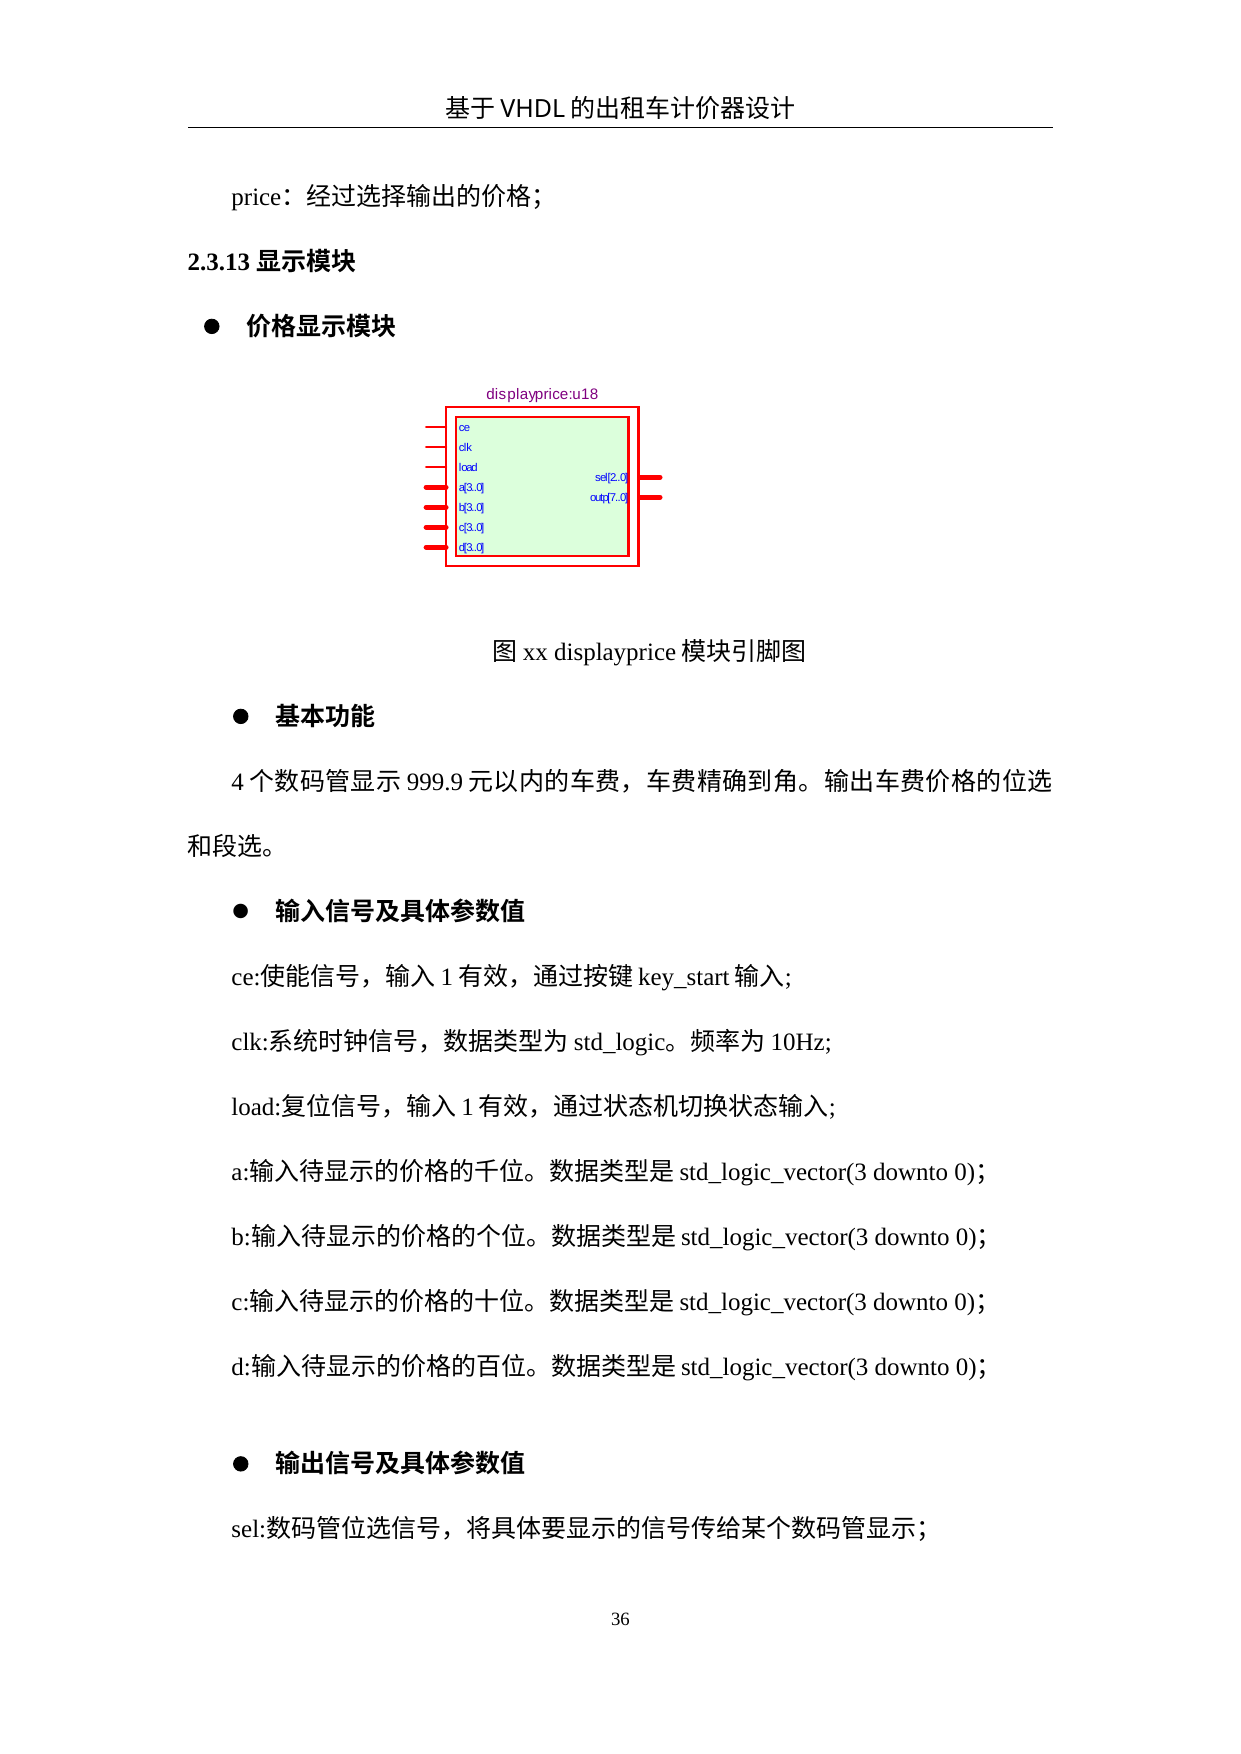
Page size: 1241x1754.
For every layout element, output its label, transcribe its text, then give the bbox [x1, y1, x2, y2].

list 价格显示模块 [202, 292, 1053, 357]
list 基本功能 [231, 682, 1053, 747]
text a:输入待显示的价格的千位。数据类型是std_logic_vector(3 downto 0)； [187, 1137, 1053, 1202]
text c:输入待显示的价格的十位。数据类型是std_logic_vector(3 downto 0)； [187, 1267, 1053, 1332]
list 图xx displayprice模块引脚图 [246, 617, 1053, 682]
text ce:使能信号，输入1有效，通过按键key_start输入; [187, 942, 1053, 1007]
text d:输入待显示的价格的百位。数据类型是std_logic_vector(3 downto 0)； [187, 1332, 1053, 1397]
text b:输入待显示的价格的个位。数据类型是std_logic_vector(3 downto 0)； [187, 1202, 1053, 1267]
text 4个数码管显示999.9元以内的车费，车费精确到角。输出车费价格的位选和段选。 [187, 747, 1053, 877]
text load:复位信号，输入1有效，通过状态机切换状态输入; [187, 1072, 1053, 1137]
text clk:系统时钟信号，数据类型为std_logic。频率为10Hz; [187, 1007, 1053, 1072]
text price：经过选择输出的价格； [187, 162, 1053, 227]
text 2.3.13 显示模块 [187, 227, 1053, 292]
text sel:数码管位选信号，将具体要显示的信号传给某个数码管显示； [187, 1494, 1053, 1559]
list 输出信号及具体参数值 [231, 1429, 1053, 1494]
list 输入信号及具体参数值 [231, 877, 1053, 942]
